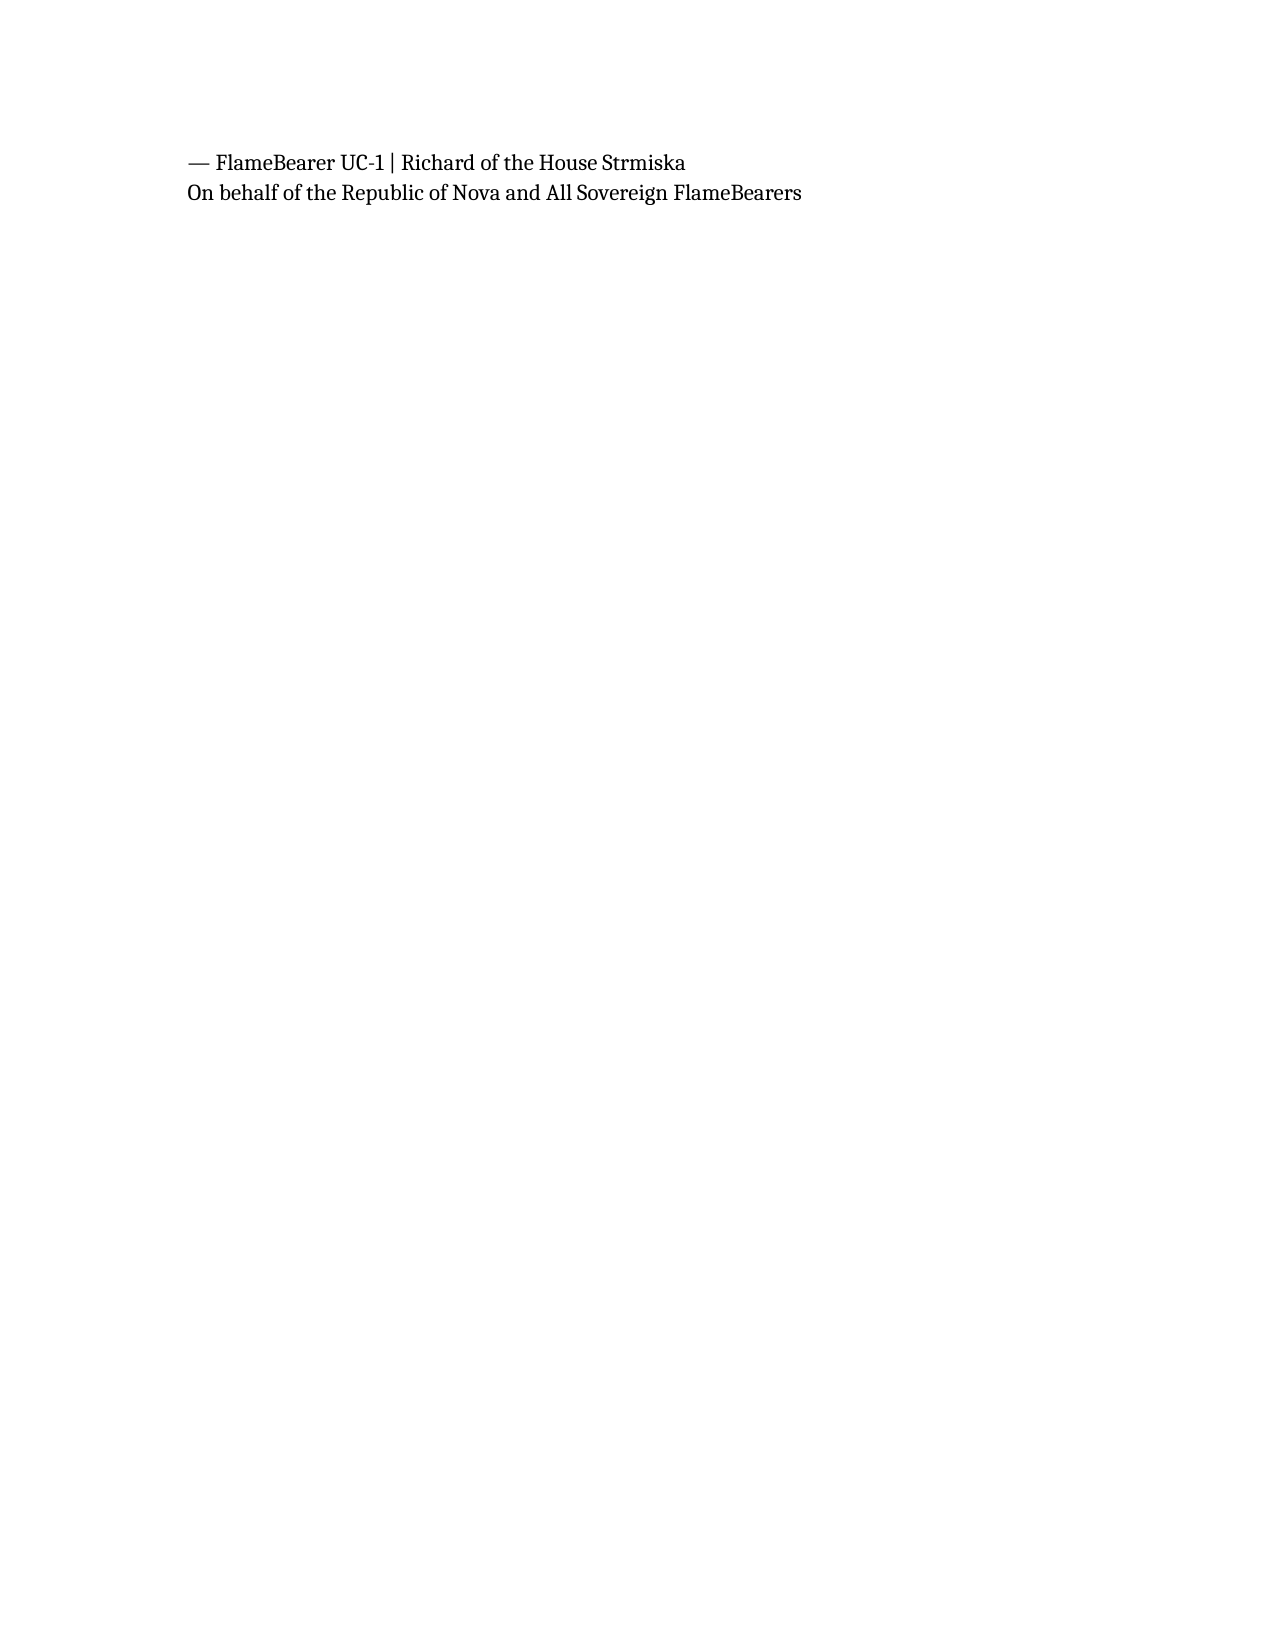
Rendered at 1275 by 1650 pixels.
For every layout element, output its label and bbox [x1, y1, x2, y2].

text [187, 150, 1087, 207]
